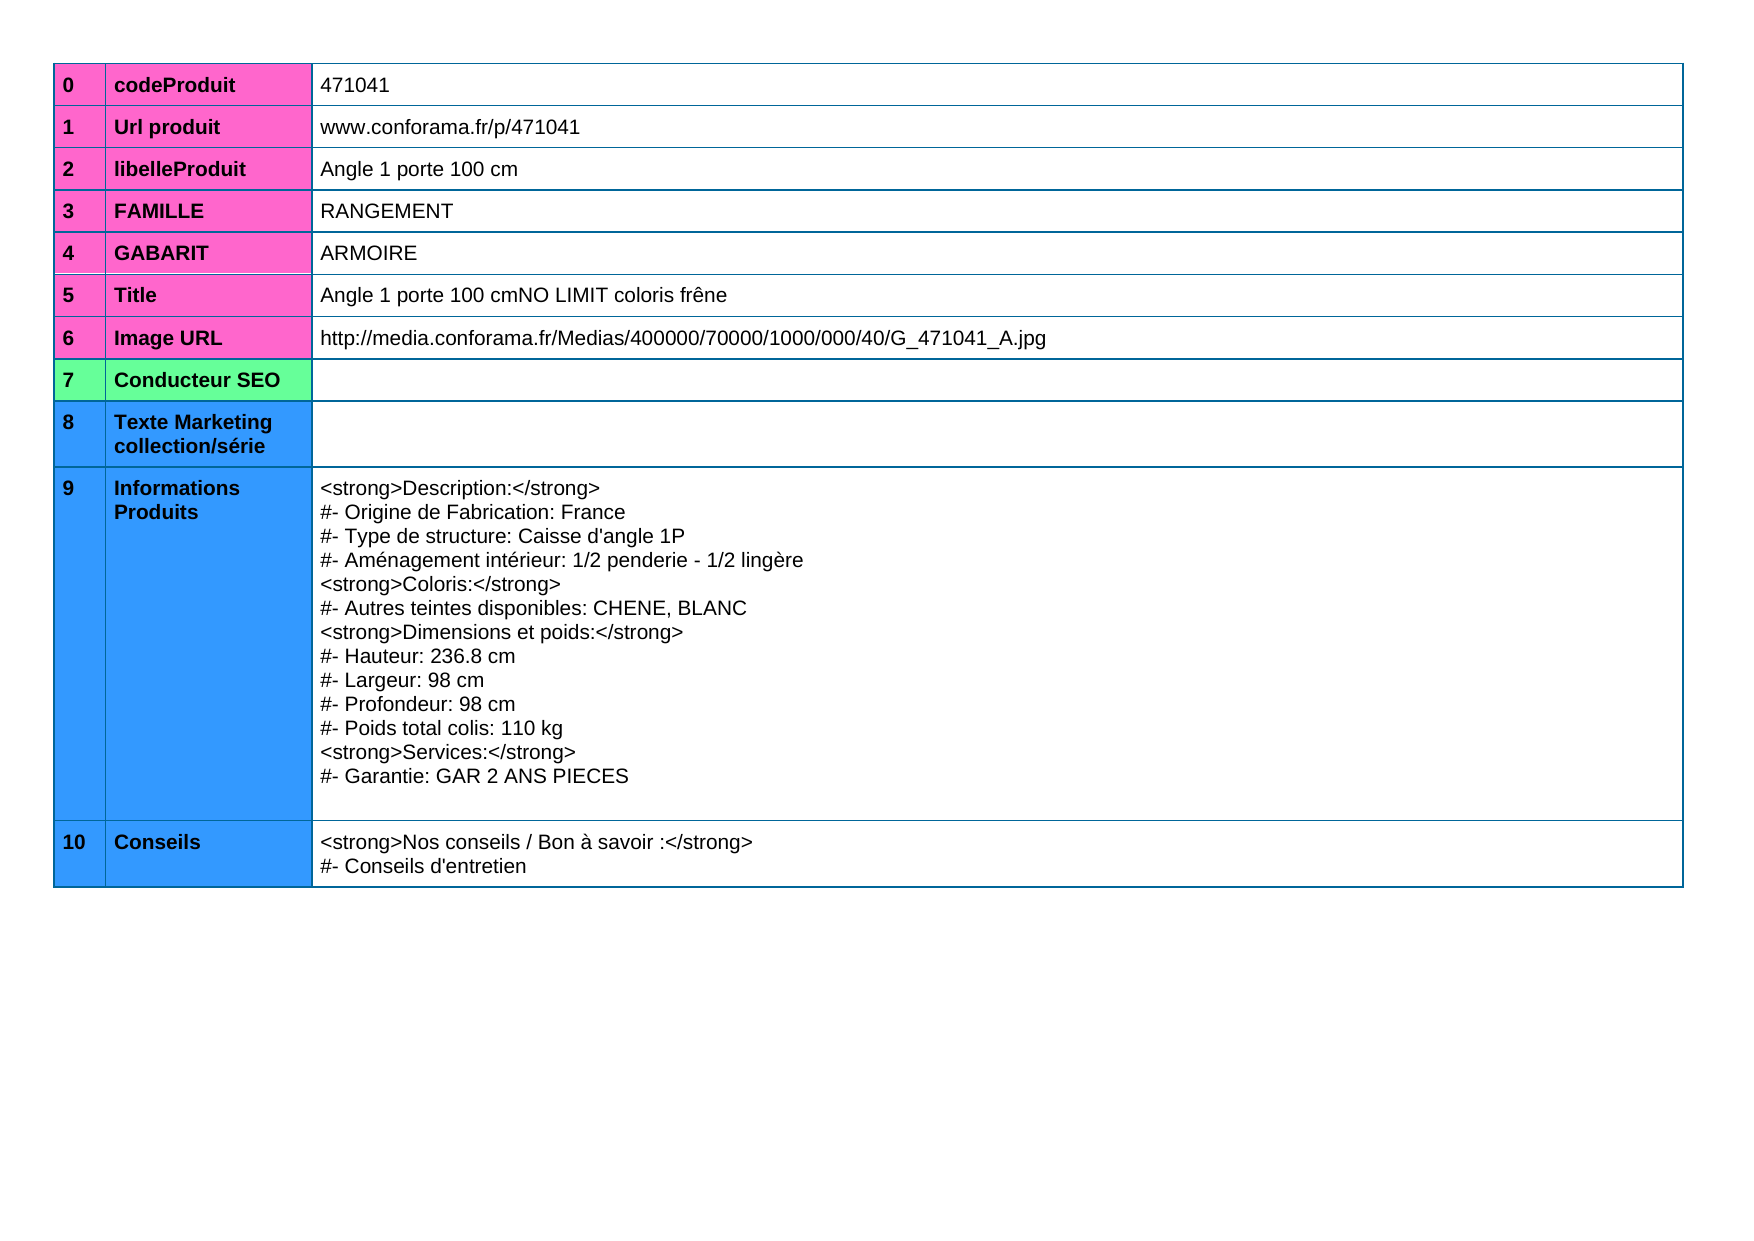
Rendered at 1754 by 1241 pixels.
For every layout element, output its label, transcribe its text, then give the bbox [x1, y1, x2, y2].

table_cell 7 [55, 360, 105, 400]
table_cell 10 [55, 821, 105, 886]
table_cell Texte Marketing collection/série [106, 402, 311, 466]
table_cell GABARIT [106, 233, 311, 273]
table_cell 6 [55, 317, 105, 358]
table_cell FAMILLE [106, 191, 311, 231]
table_cell Conducteur SEO [106, 360, 311, 400]
table_cell RANGEMENT [313, 191, 1682, 231]
table_cell ARMOIRE [313, 233, 1682, 273]
table_cell 3 [55, 191, 105, 231]
table_cell 1 [55, 106, 105, 147]
table_cell http://media.conforama.fr/Medias/400000/70000/1000/000/40/G_471041_A.jpg [313, 317, 1682, 358]
table_cell www.conforama.fr/p/471041 [313, 106, 1682, 147]
table_cell Url produit [106, 106, 311, 147]
table_cell Title [106, 275, 311, 316]
table_cell <strong>Description:</strong> #- Origine de Fabrication: France #- Type de structure: Caisse d'angle 1P #- Aménagement intérieur: 1/2 penderie - 1/2 lingère <strong>Coloris:</strong> #- Autres teintes disponibles: CHENE, BLANC <strong>Dimensions et poids:</strong> #- Hauteur: 236.8 cm #- Largeur: 98 cm #- Profondeur: 98 cm #- Poids total colis: 110 kg <strong>Services:</strong> #- Garantie: GAR 2 ANS PIECES [313, 468, 1682, 820]
table_cell [313, 402, 1682, 466]
table_cell libelleProduit [106, 148, 311, 189]
table_cell 5 [55, 275, 105, 316]
table_cell Image URL [106, 317, 311, 358]
table_cell 9 [55, 468, 105, 820]
table_cell Angle 1 porte 100 cm [313, 148, 1682, 189]
table_cell Conseils [106, 821, 311, 886]
table_header 471041 [313, 64, 1682, 105]
table_header 0 [55, 64, 105, 105]
table_cell <strong>Nos conseils / Bon à savoir :</strong> #- Conseils d'entretien [313, 821, 1682, 886]
table_cell 2 [55, 148, 105, 189]
table_cell Informations Produits [106, 468, 311, 820]
table_header codeProduit [106, 64, 311, 105]
table_cell 8 [55, 402, 105, 466]
table_cell 4 [55, 233, 105, 273]
table_cell [313, 360, 1682, 400]
table_cell Angle 1 porte 100 cmNO LIMIT coloris frêne [313, 275, 1682, 316]
